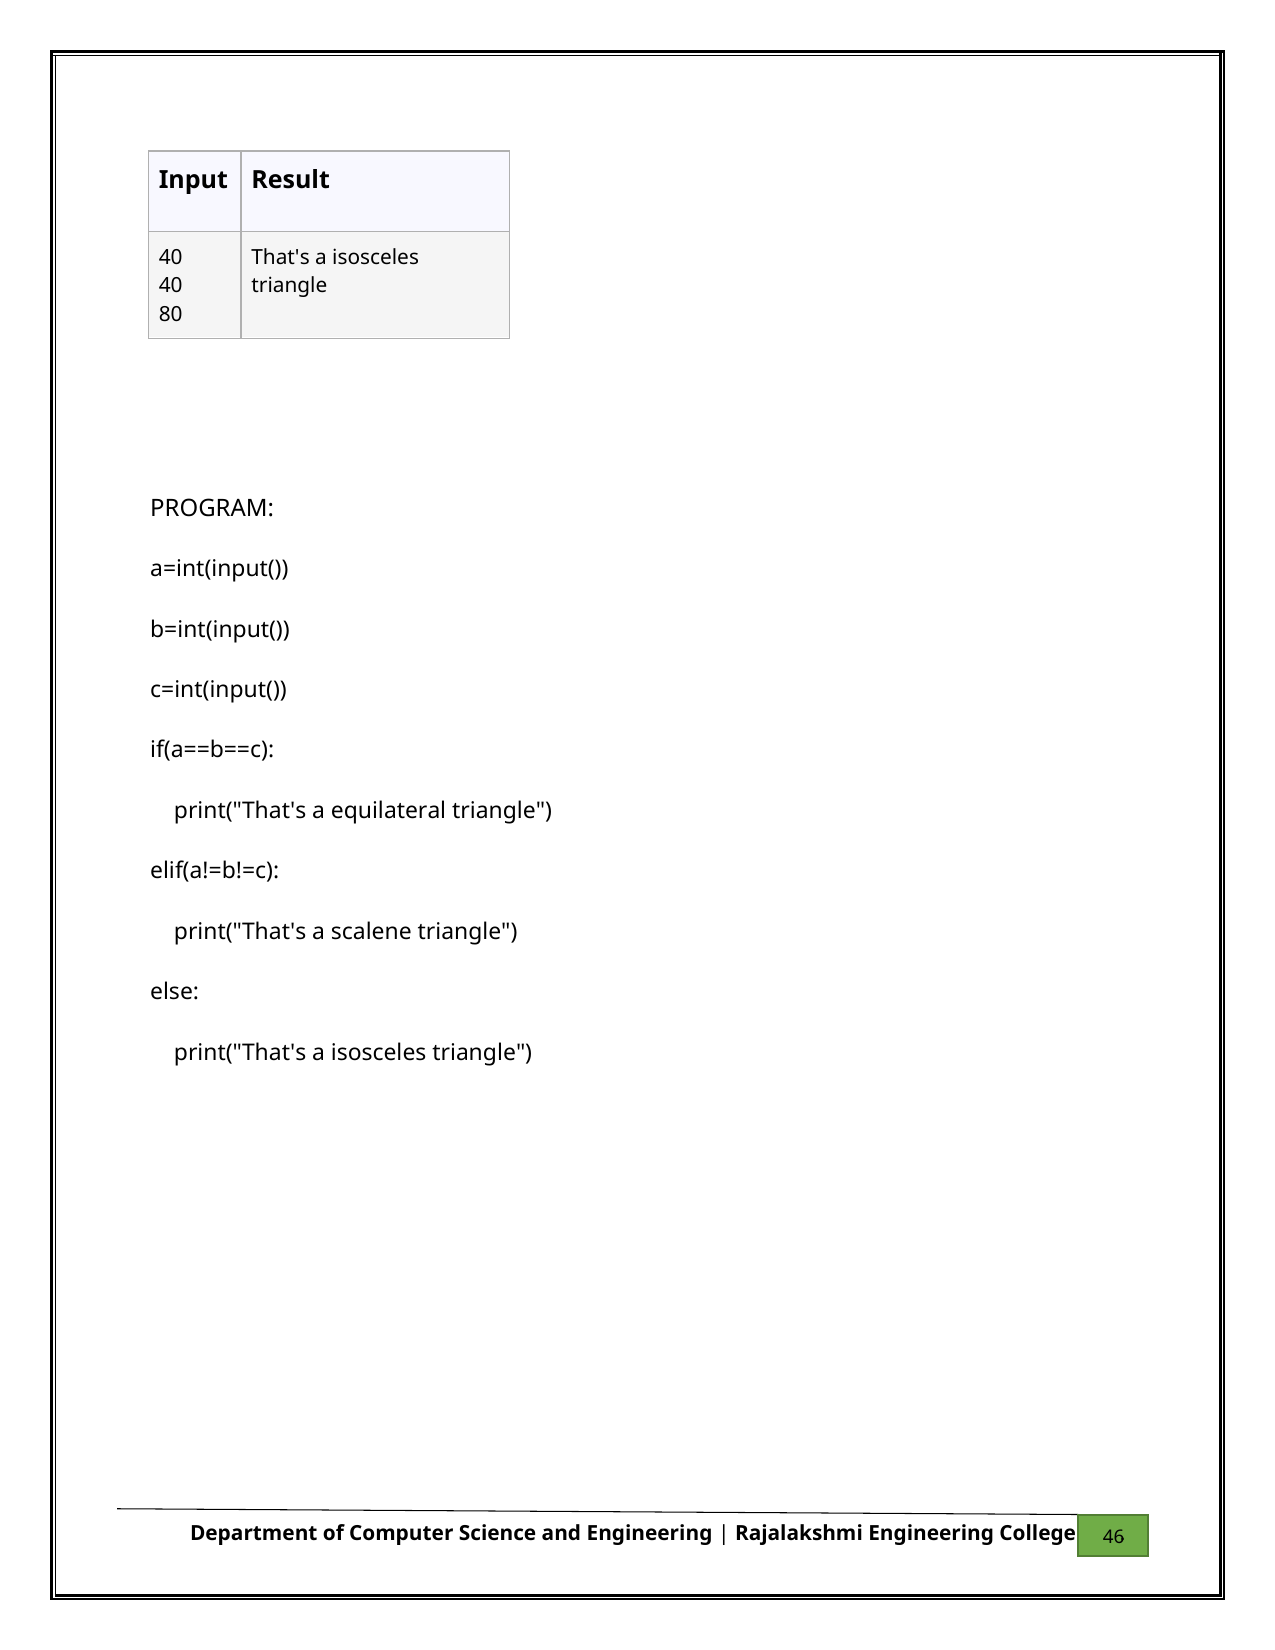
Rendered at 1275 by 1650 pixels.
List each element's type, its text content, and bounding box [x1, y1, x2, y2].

text print("That's a equilateral triangle") [150, 794, 1125, 825]
text elif(a!=b!=c): [150, 854, 1125, 886]
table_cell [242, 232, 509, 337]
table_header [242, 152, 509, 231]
text a=int(input()) [150, 552, 1125, 583]
text print("That's a scalene triangle") [150, 915, 1125, 946]
text c=int(input()) [150, 673, 1125, 704]
text b=int(input()) [150, 613, 1125, 644]
text else: [150, 975, 1125, 1006]
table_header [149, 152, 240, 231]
text print("That's a isosceles triangle") [150, 1036, 1125, 1067]
text PROGRAM: [150, 490, 1125, 523]
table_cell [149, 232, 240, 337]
text if(a==b==c): [150, 733, 1125, 765]
